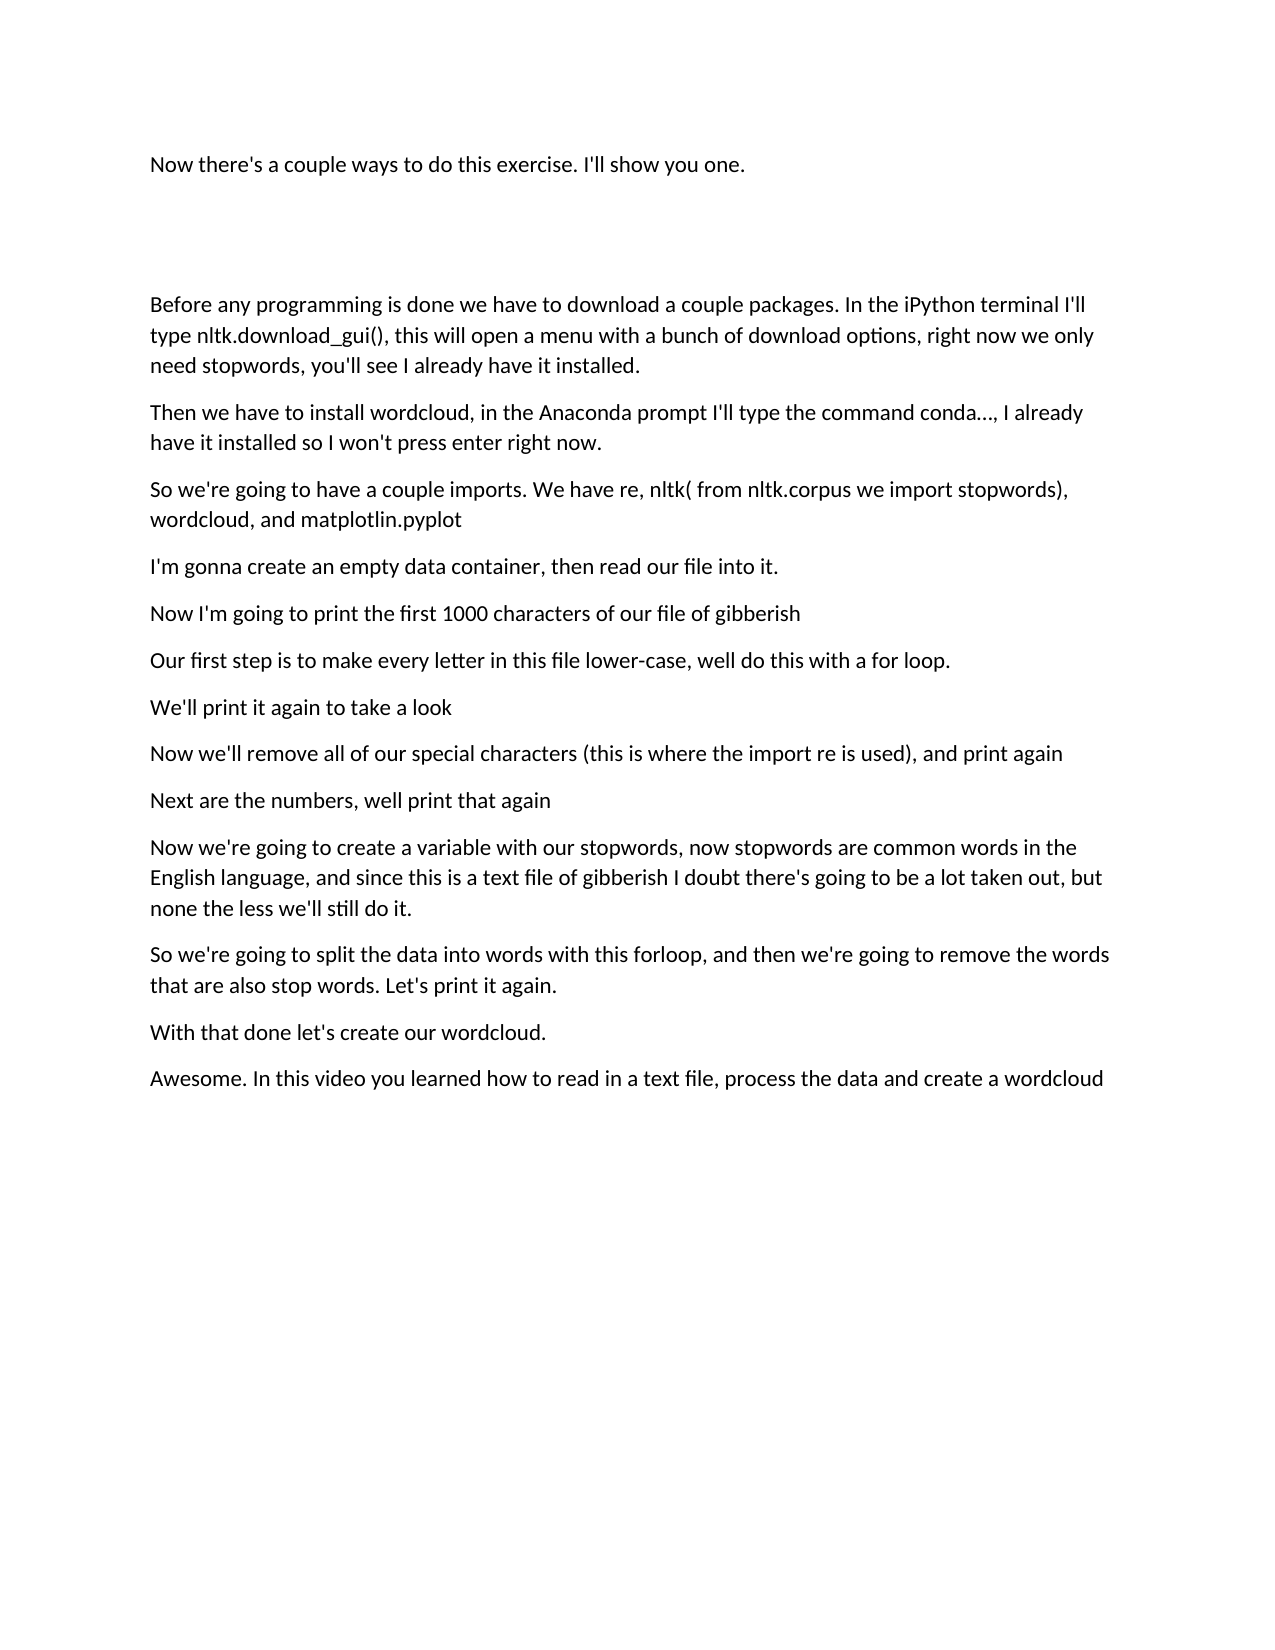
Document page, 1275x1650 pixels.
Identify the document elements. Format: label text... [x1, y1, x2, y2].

text Then we have to install wordcloud, in the Anaconda prompt I'll type the command conda…, I already have it installed so I won't press enter right now. [150, 398, 1125, 456]
text Next are the numbers, well print that again [150, 786, 1125, 814]
text Now we'll remove all of our special characters (this is where the import re is used), and print again [150, 739, 1125, 768]
text So we're going to have a couple imports. We have re, nltk( from nltk.corpus we import stopwords), wordcloud, and matplotlin.pyplot [150, 475, 1125, 533]
text We'll print it again to take a look [150, 693, 1125, 721]
text Now we're going to create a variable with our stopwords, now stopwords are common words in the English language, and since this is a text file of gibberish I doubt there's going to be a lot taken out, but none the less we'll still do it. [150, 833, 1125, 922]
text Before any programming is done we have to download a couple packages. In the iPython terminal I'll type nltk.download_gui(), this will open a menu with a bunch of download options, right now we only need stopwords, you'll see I already have it installed. [150, 291, 1125, 379]
text Awesome. In this video you learned how to read in a text file, process the data and create a wordcloud [150, 1064, 1125, 1093]
text I'm gonna create an empty data container, then read our file into it. [150, 552, 1125, 580]
text Now I'm going to print the first 1000 characters of our file of gibberish [150, 599, 1125, 627]
text Our first step is to make every letter in this file lower-case, well do this with a for loop. [150, 646, 1125, 674]
text With that done let's create our wordcloud. [150, 1018, 1125, 1046]
text Now there's a couple ways to do this exercise. I'll show you one. [150, 150, 1125, 178]
text So we're going to split the data into words with this forloop, and then we're going to remove the words that are also stop words. Let's print it again. [150, 941, 1125, 999]
